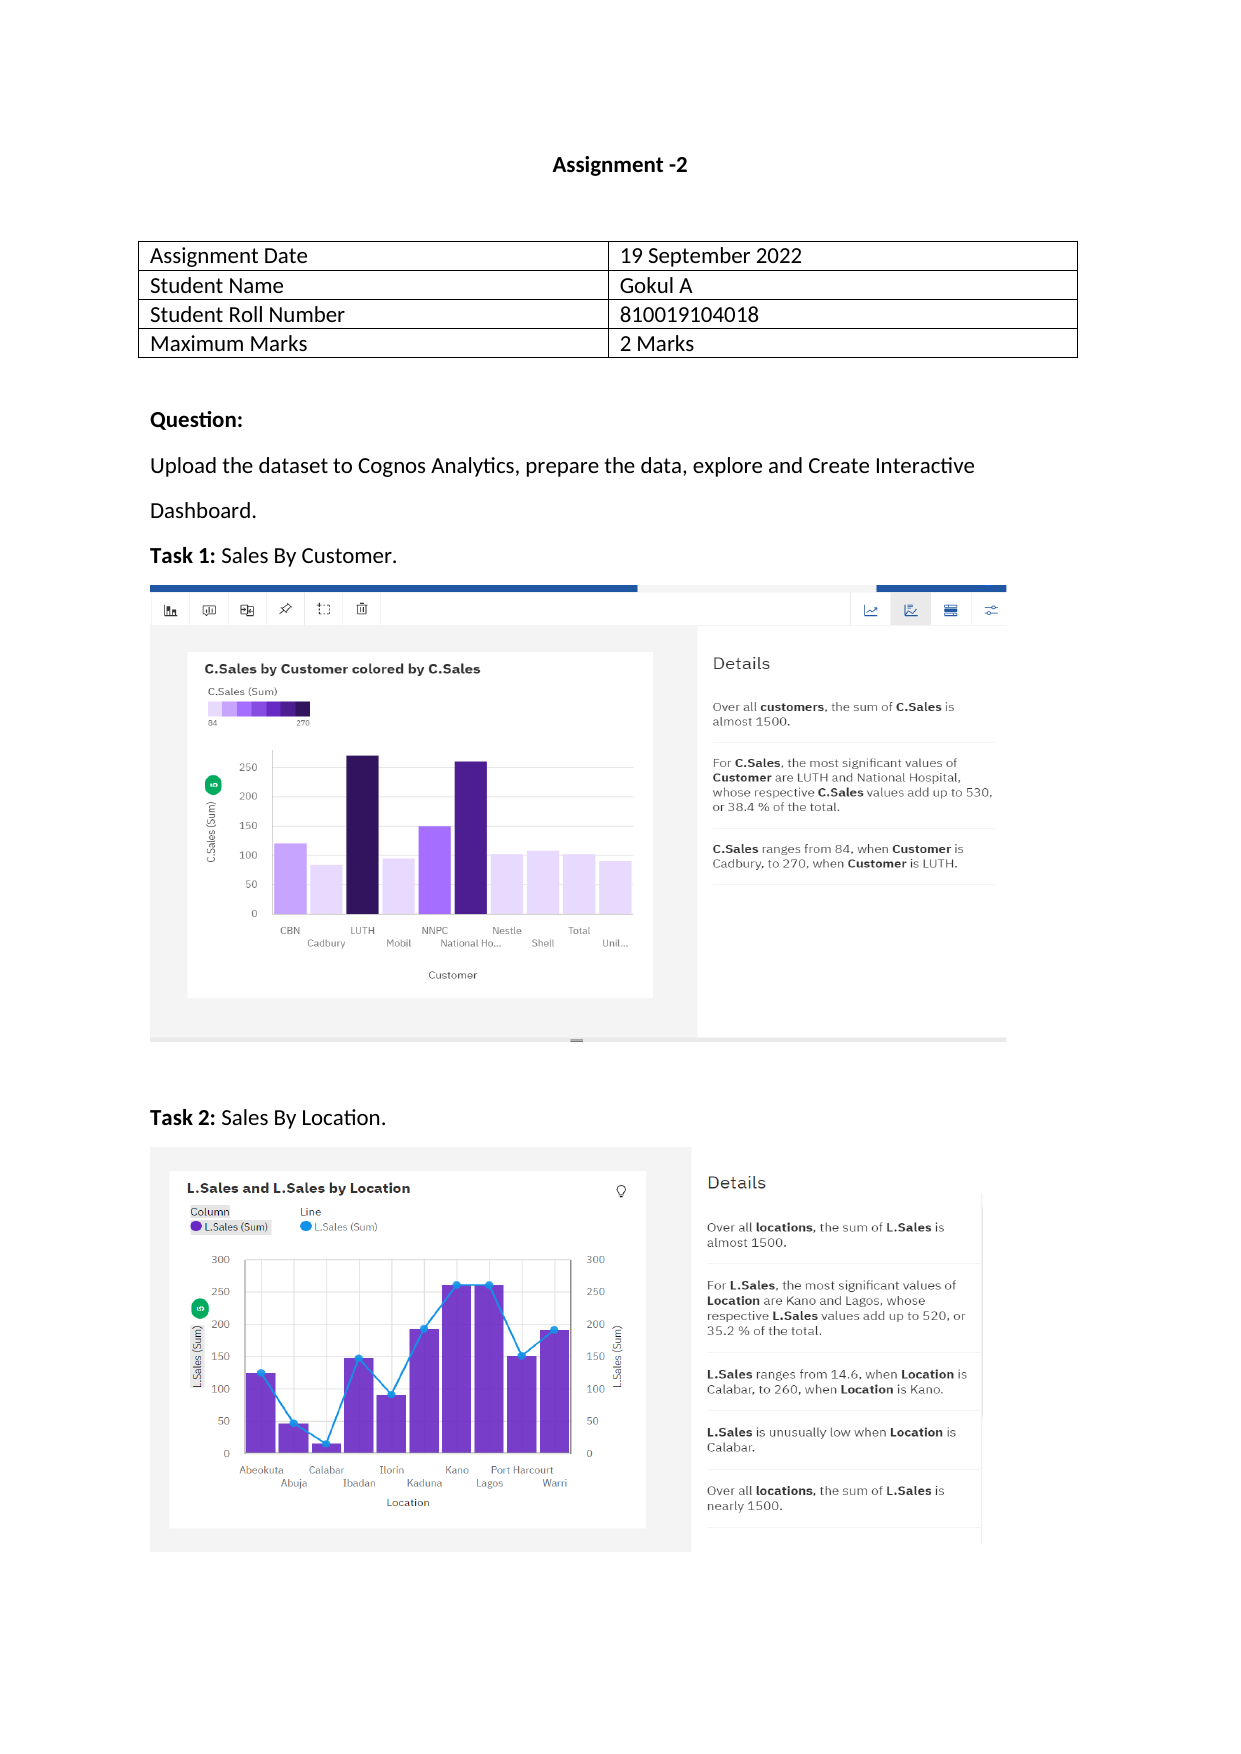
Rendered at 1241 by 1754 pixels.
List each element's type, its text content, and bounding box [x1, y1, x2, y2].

table_cell Maximum Marks [139, 329, 608, 357]
table_cell Student Name [139, 271, 608, 299]
text Question: [150, 405, 1090, 433]
text Assignment -2 [150, 150, 1090, 178]
text Upload the dataset to Cognos Analytics, prepare the data, explore and Create Interactive [150, 452, 1090, 480]
text Dashboard. [150, 496, 1090, 524]
picture [150, 585, 1007, 1042]
table_header 19 September 2022 [609, 242, 1077, 270]
picture [150, 1147, 983, 1552]
table_cell 810019104018 [609, 300, 1077, 328]
text Task 1: Sales By Customer. [150, 541, 1090, 569]
table_cell Student Roll Number [139, 300, 608, 328]
table_cell Gokul A [609, 271, 1077, 299]
table_header Assignment Date [139, 242, 608, 270]
text Task 2: Sales By Location. [150, 1103, 1090, 1131]
table_cell 2 Marks [609, 329, 1077, 357]
